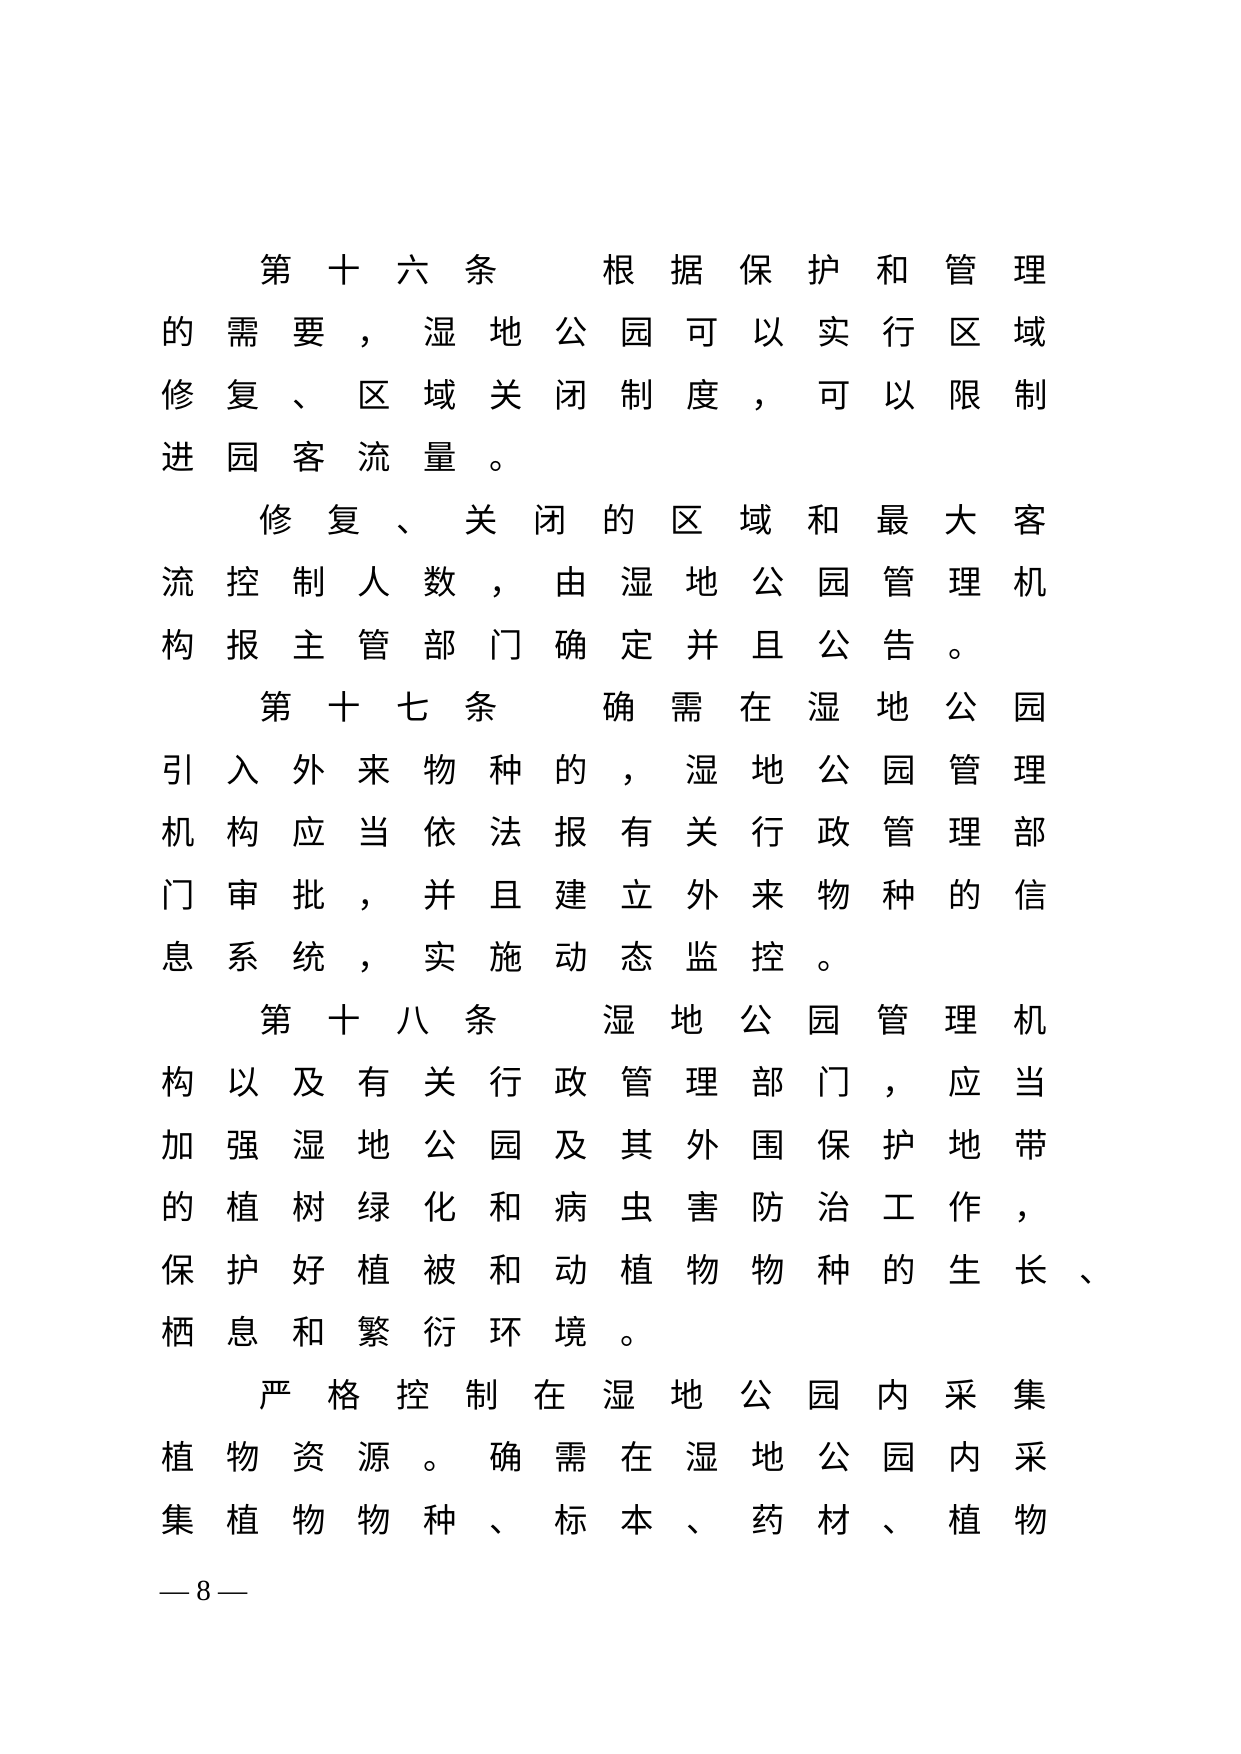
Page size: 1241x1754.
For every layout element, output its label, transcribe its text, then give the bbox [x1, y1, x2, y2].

text 修复、关闭的区域和最大客流控制人数，由湿地公园管理机构报主管部门确定并且公告。 [161, 486, 1079, 674]
text 第十七条 确需在湿地公园引入外来物种的，湿地公园管理机构应当依法报有关行政管理部门审批，并且建立外来物种的信息系统，实施动态监控。 [161, 674, 1079, 986]
text 第十六条 根据保护和管理的需要，湿地公园可以实行区域修复、区域关闭制度，可以限制进园客流量。 [161, 236, 1079, 486]
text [161, 1361, 1079, 1549]
text 第十八条 湿地公园管理机构以及有关行政管理部门，应当加强湿地公园及其外围保护地带的植树绿化和病虫害防治工作，保护好植被和动植物物种的生长、栖息和繁衍环境。 [161, 986, 1079, 1361]
